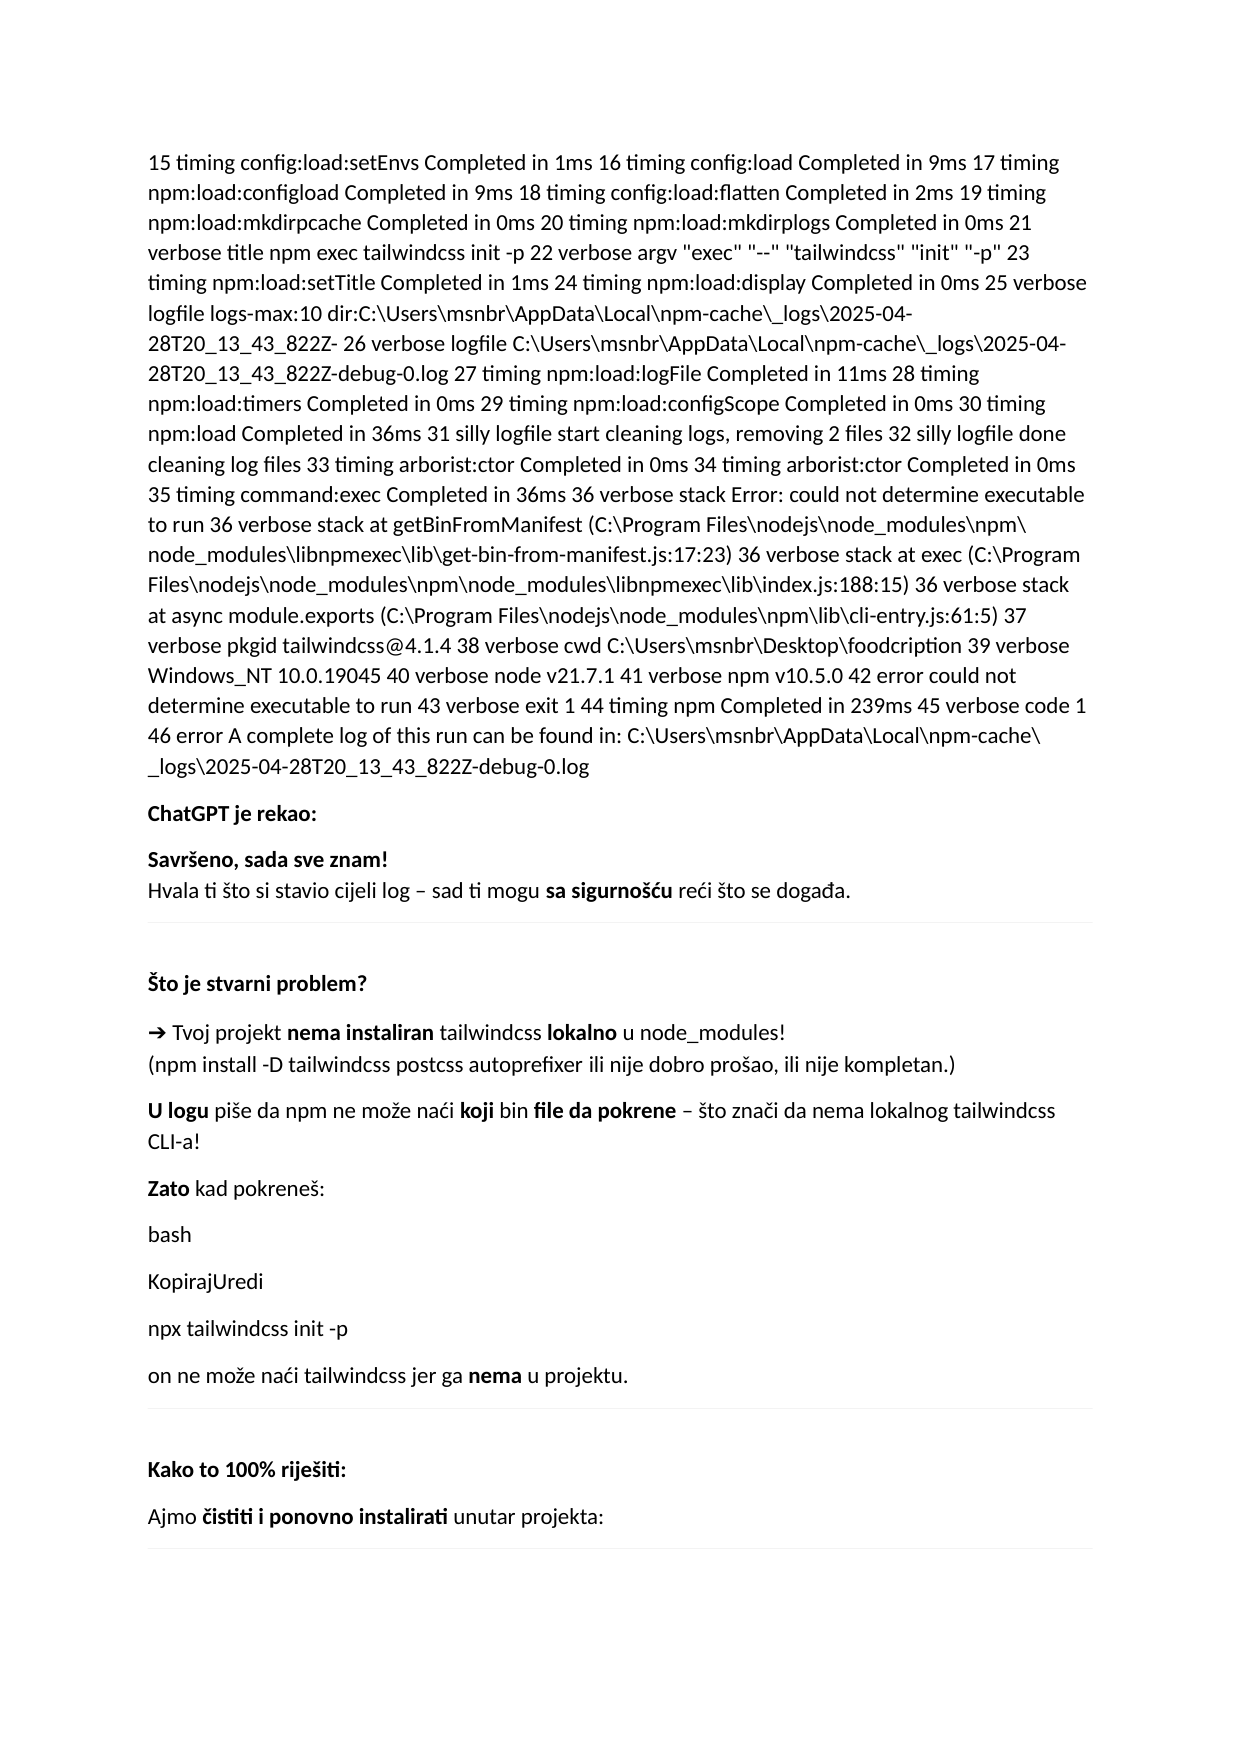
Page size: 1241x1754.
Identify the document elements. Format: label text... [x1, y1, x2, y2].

text Savršeno, sada sve znam! Hvala ti što si stavio cijeli log – sad ti mogu sa sigurnošću reći što se događa. [148, 846, 1093, 904]
text U logu piše da npm ne može naći koji bin file da pokrene – što znači da nema lokalnog tailwindcss CLI-a! [148, 1097, 1093, 1155]
text Zato kad pokreneš: [148, 1174, 1093, 1202]
text bash [148, 1221, 1093, 1249]
text npx tailwindcss init -p [148, 1314, 1093, 1342]
text on ne može naći tailwindcss jer ga nema u projektu. [148, 1361, 1093, 1389]
text Ajmo čistiti i ponovno instalirati unutar projekta: [148, 1502, 1093, 1530]
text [148, 148, 1093, 780]
text Što je stvarni problem? [148, 969, 1093, 997]
text ChatGPT je rekao: [148, 799, 1093, 827]
text ➔ Tvoj projekt nema instaliran tailwindcss lokalno u node_modules! (npm install -D tailwindcss postcss autoprefixer ili nije dobro prošao, ili nije kompletan.) [148, 1016, 1093, 1078]
text Kako to 100% riješiti: [148, 1455, 1093, 1483]
text KopirajUredi [148, 1267, 1093, 1296]
